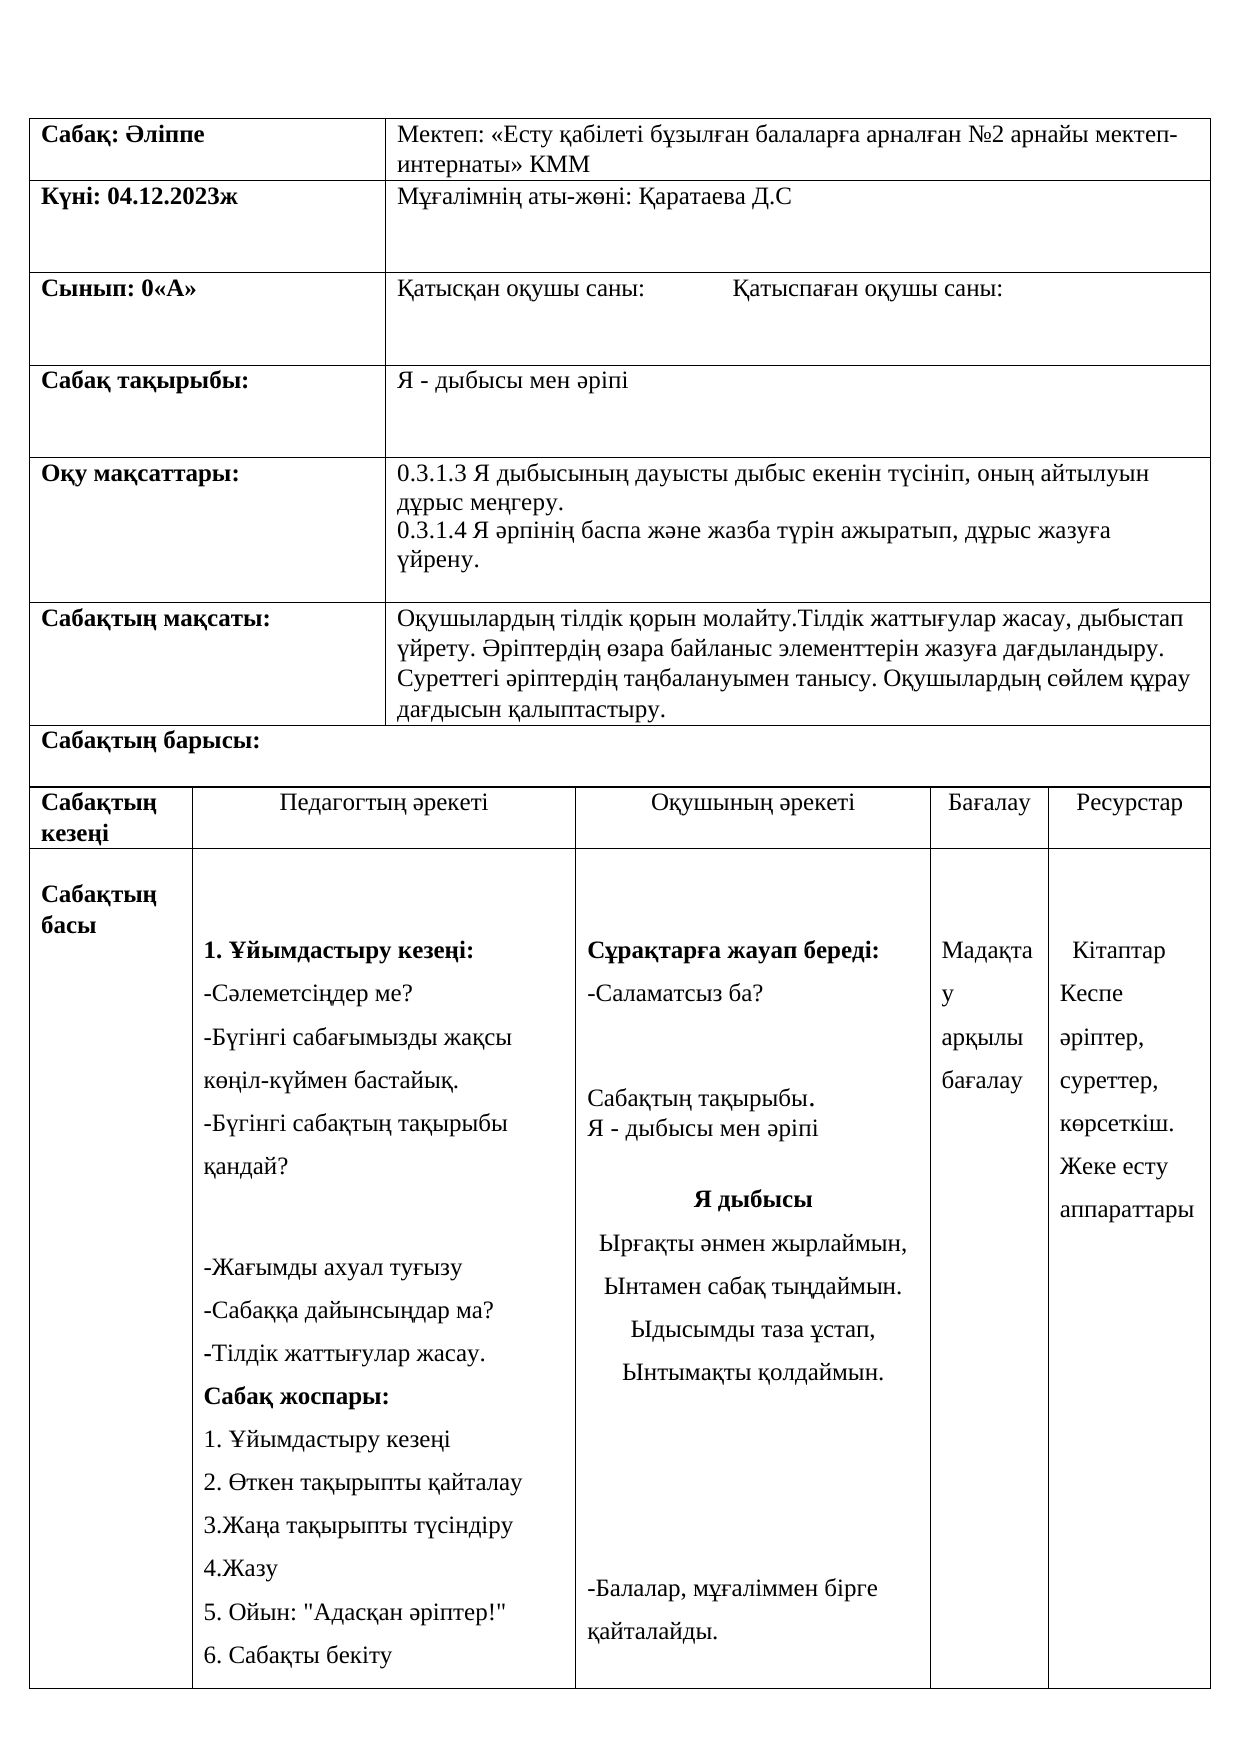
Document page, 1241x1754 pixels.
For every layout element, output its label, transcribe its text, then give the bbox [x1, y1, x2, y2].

table_cell Мадақтау арқылы бағалау [931, 849, 1048, 1688]
table_cell Сабақтың басы [30, 849, 192, 1688]
table_cell Күні: 04.12.2023ж [30, 181, 385, 272]
table_cell Ресурстар [1049, 788, 1210, 848]
table_cell Оқу мақсаттары: [30, 458, 385, 602]
table_cell Қатысқан оқушы саны: Қатыспаған оқушы саны: [386, 273, 1210, 364]
table_cell Кітаптар Кеспе әріптер, суреттер, көрсеткіш. Жеке есту аппараттары [1049, 849, 1210, 1688]
table_cell 0.3.1.3 Я дыбысының дауысты дыбыс екенін түсініп, оның айтылуын дұрыс меңгеру. 0.3.1.4 Я әрпінің баспа және жазба түрін ажыратып, дұрыс жазуға үйрену. [386, 458, 1210, 602]
table_cell Я - дыбысы мен әріпі [386, 366, 1210, 457]
table_cell Сынып: 0«А» [30, 273, 385, 364]
table_cell Бағалау [931, 788, 1048, 848]
table_cell Сабақтың барысы: [30, 726, 1210, 786]
table_cell Оқушылардың тілдік қорын молайту.Тілдік жаттығулар жасау, дыбыстап үйрету. Әріптердің өзара байланыс элементтерін жазуға дағдыландыру. Суреттегі әріптердің таңбалануымен танысу. Оқушылардың сөйлем құрау дағдысын қалыптастыру. [386, 603, 1210, 724]
table_cell Педагогтың әрекеті [193, 788, 575, 848]
table_cell Мұғалімнің аты-жөні: Қаратаева Д.С [386, 181, 1210, 272]
table_cell Оқушының әрекеті [576, 788, 930, 848]
table_cell Сабақтың мақсаты: [30, 603, 385, 724]
table_header Мектеп: «Есту қабілеті бұзылған балаларға арналған №2 арнайы мектеп-интернаты» КММ [386, 119, 1210, 180]
table_cell Сабақ тақырыбы: [30, 366, 385, 457]
table_cell Сабақтың кезеңі [30, 788, 192, 848]
table_header Сабақ: Әліппе [30, 119, 385, 180]
